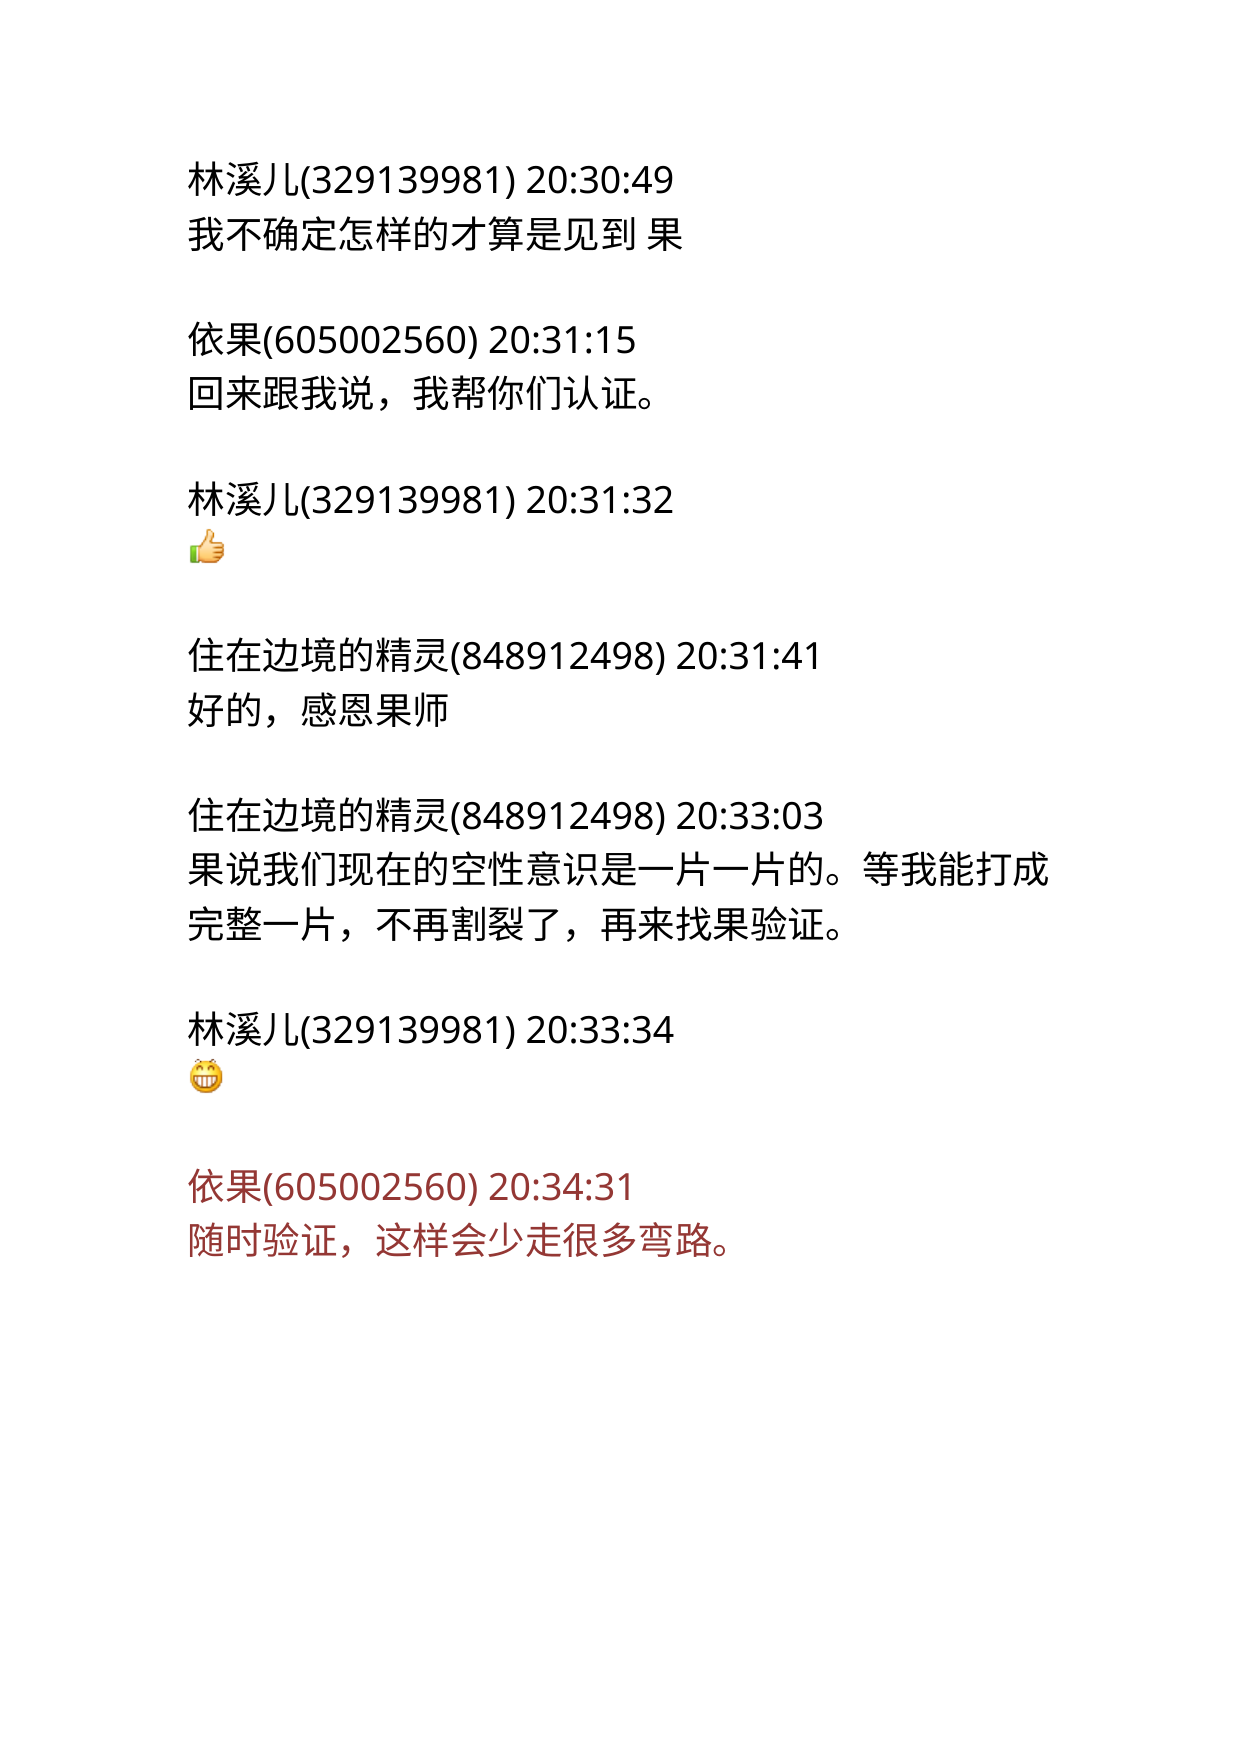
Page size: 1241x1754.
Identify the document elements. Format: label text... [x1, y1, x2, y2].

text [187, 150, 1053, 735]
picture [187, 1057, 226, 1095]
text 果说我们现在的空性意识是一片一片的。等我能打成完整一片，不再割裂了，再来找果验证。 林溪儿(329139981) 20:33:34 依果(605002560) 20:34:31 [187, 840, 1053, 1211]
picture [187, 526, 226, 565]
text 随时验证，这样会少走很多弯路。 [187, 1211, 1053, 1265]
text 住在边境的精灵(848912498) 20:33:03 [187, 735, 1053, 840]
